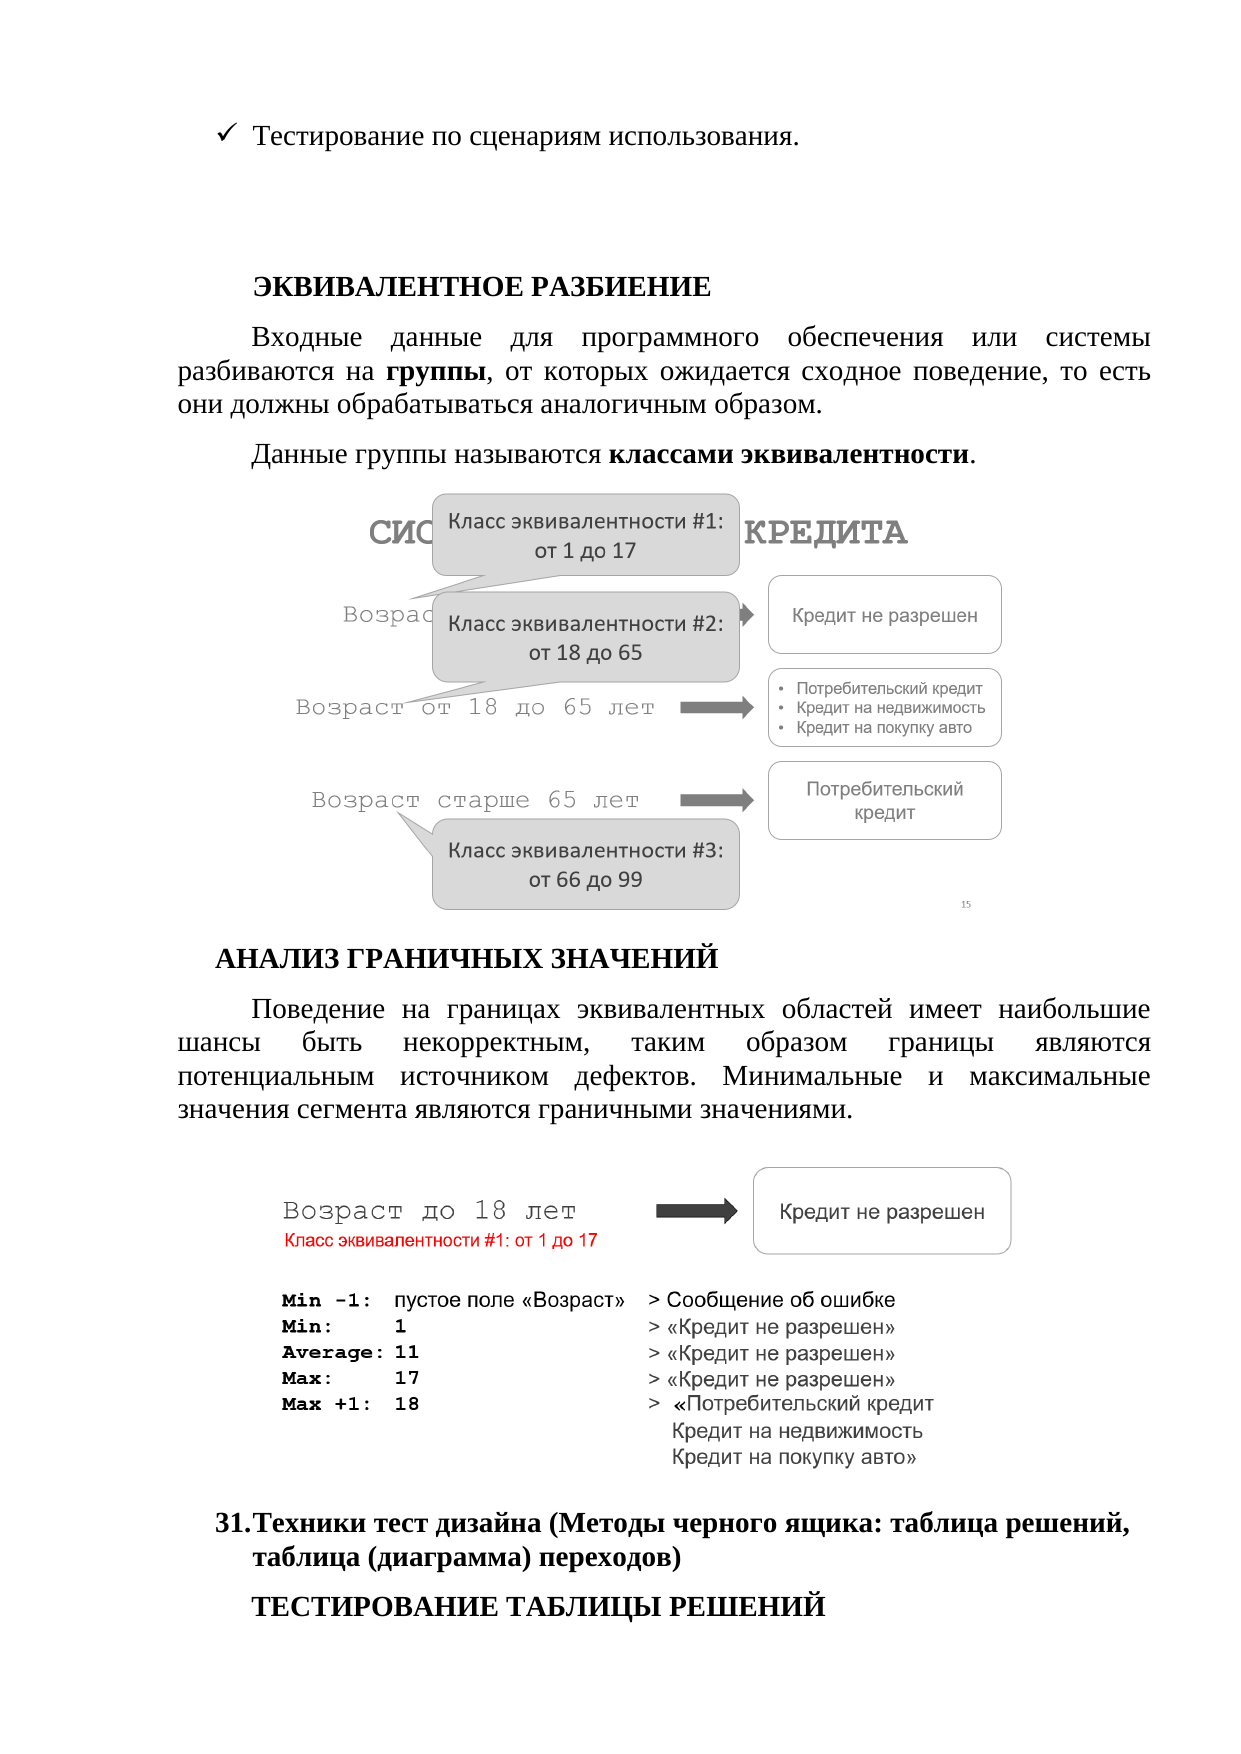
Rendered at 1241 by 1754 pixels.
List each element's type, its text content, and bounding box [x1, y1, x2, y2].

list ЭКВИВАЛЕНТНОЕ РАЗБИЕНИЕ [252, 269, 1152, 302]
text Данные группы называются классами эквивалентности. [177, 436, 1152, 470]
list Тестирование по сценариям использования. [215, 118, 1152, 152]
picture [251, 486, 1029, 924]
text ТЕСТИРОВАНИЕ ТАБЛИЦЫ РЕШЕНИЙ [177, 1589, 1152, 1622]
text АНАЛИЗ ГРАНИЧНЫХ ЗНАЧЕНИЙ [215, 941, 1152, 974]
text Поведение на границах эквивалентных областей имеет наибольшие шансы быть некорректным, таким образом границы являются потенциальным источником дефектов. Минимальные и максимальные значения сегмента являются граничными значениями. [177, 991, 1152, 1125]
picture [251, 1141, 1024, 1489]
text Входные данные для программного обеспечения или системы разбиваются на группы, от которых ожидается сходное поведение, то есть они должны обрабатываться аналогичным образом. [177, 319, 1152, 420]
list Техники тест дизайна (Методы черного ящика: таблица решений, таблица (диаграмма) переходов) [215, 1505, 1152, 1572]
